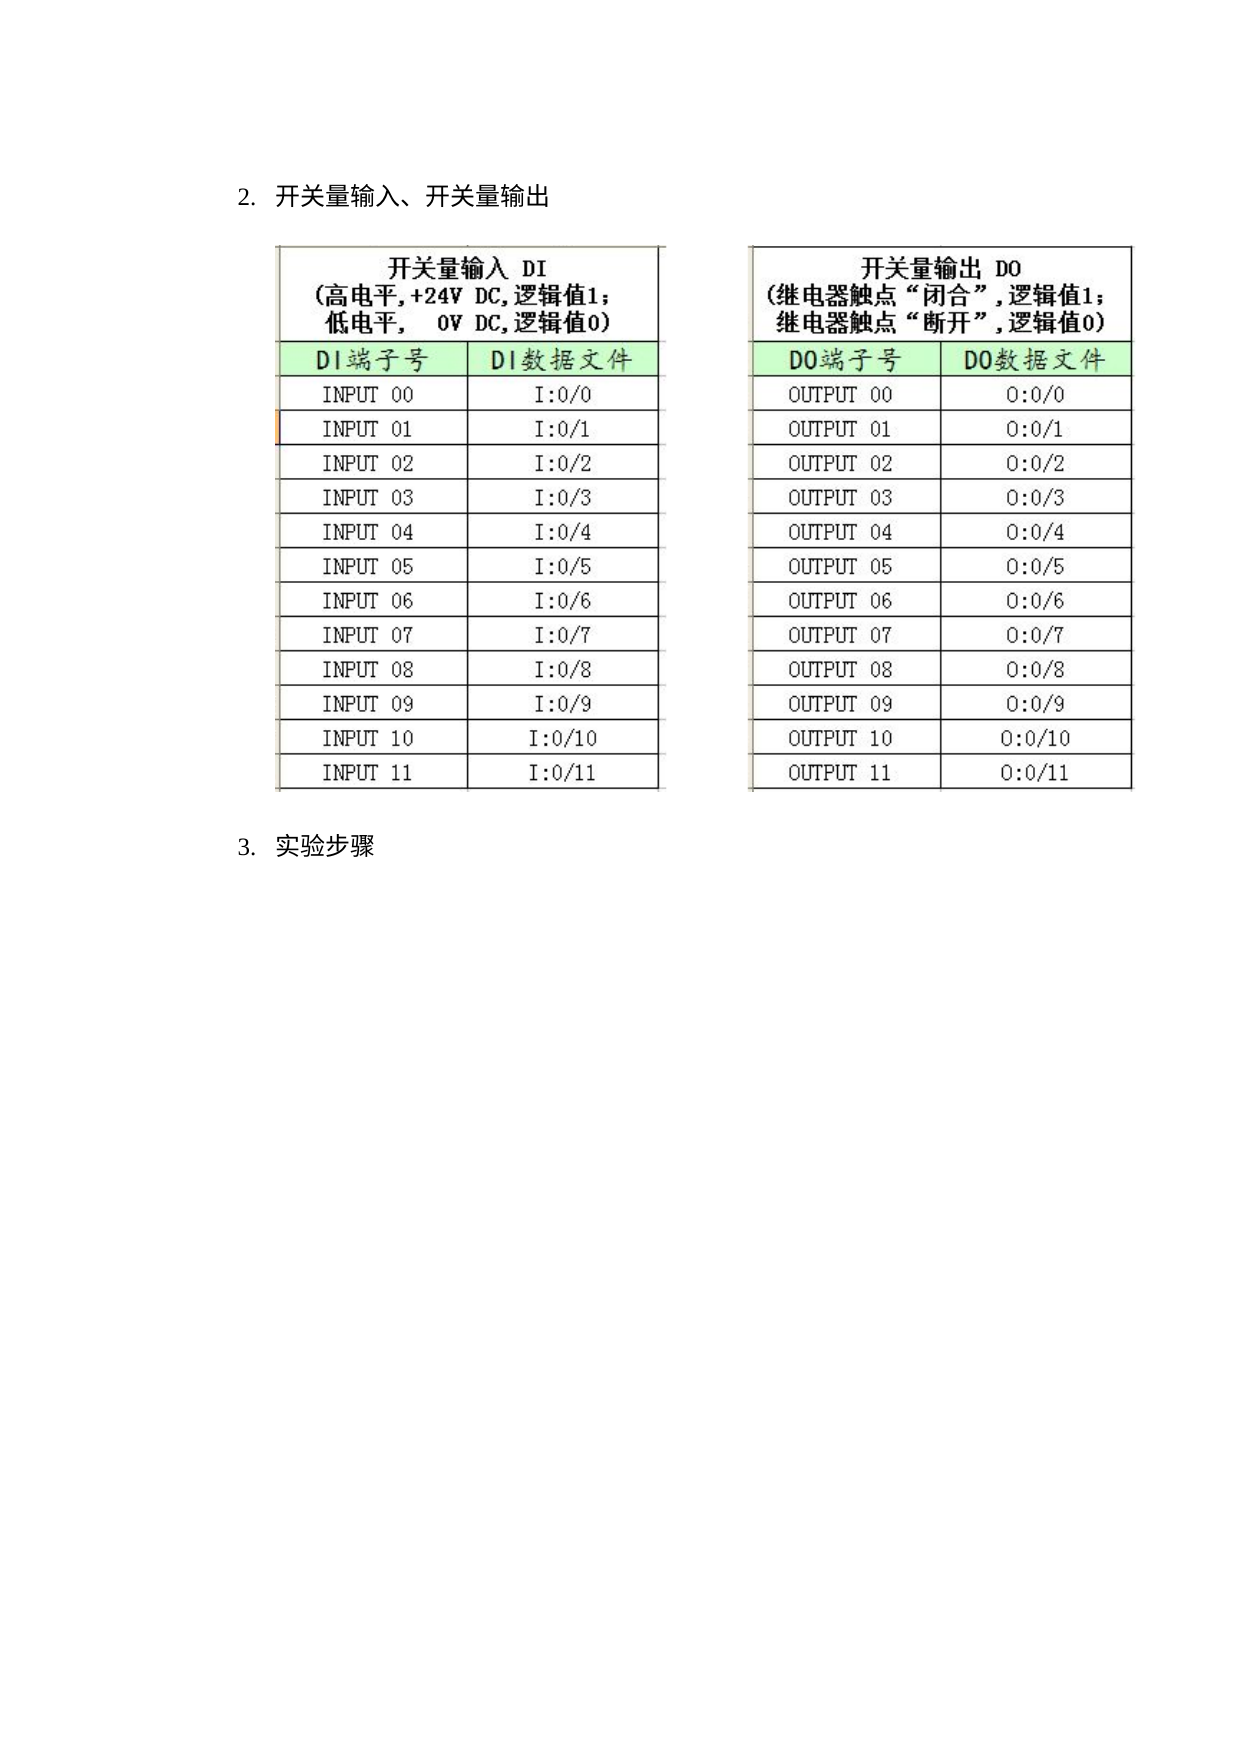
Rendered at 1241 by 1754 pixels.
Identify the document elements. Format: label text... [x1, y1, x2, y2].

picture [275, 245, 1141, 792]
list 实验步骤 [237, 812, 1053, 877]
list 开关量输入、开关量输出 [237, 162, 1053, 227]
